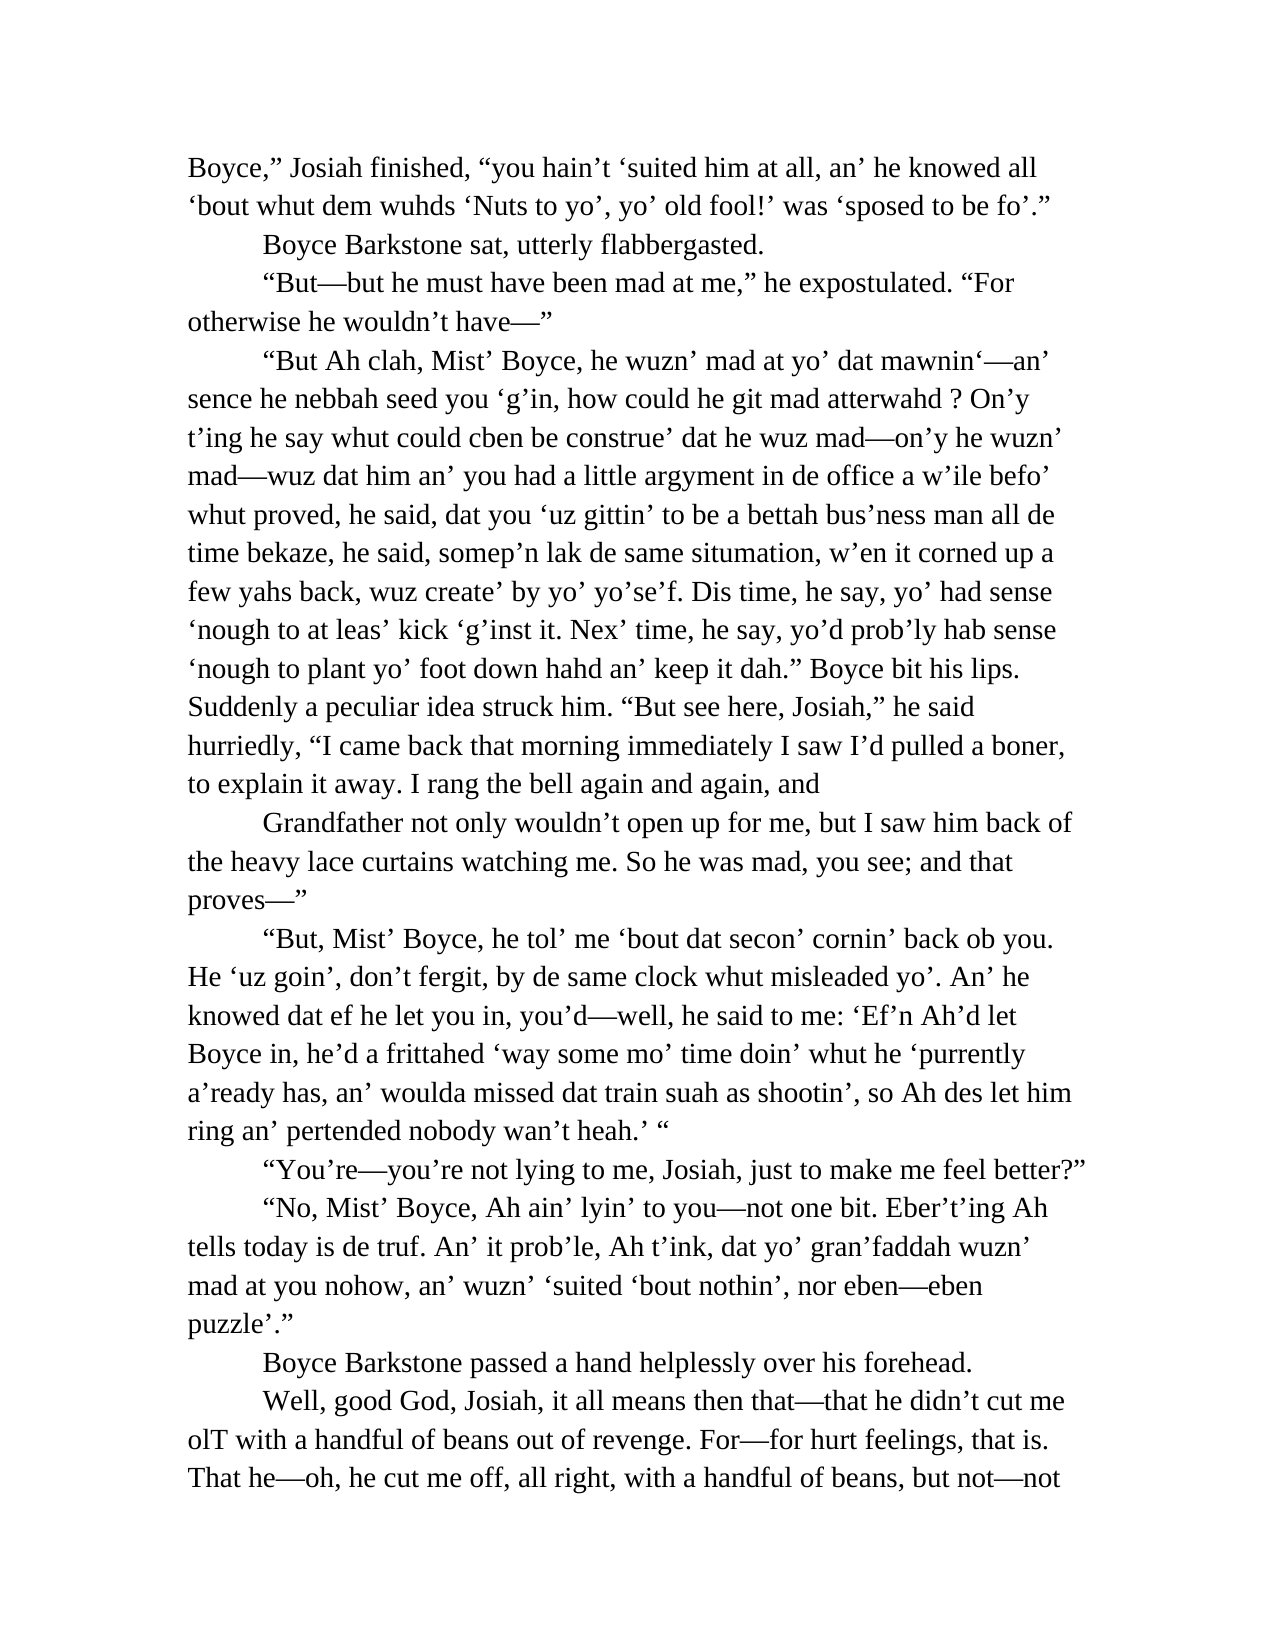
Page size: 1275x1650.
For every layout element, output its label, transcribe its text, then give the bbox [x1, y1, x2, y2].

text Grandfather not only wouldn’t open up for me, but I saw him back of the heavy lace curtains watching me. So he was mad, you see; and that proves—” [187, 805, 1087, 916]
text Boyce Barkstone sat, utterly flabbergasted. [187, 227, 1087, 261]
text “But Ah clah, Mist’ Boyce, he wuzn’ mad at yo’ dat mawnin‘—an’ sence he nebbah seed you ‘g’in, how could he git mad atterwahd ? On’y t’ing he say whut could cben be construe’ dat he wuz mad—on’y he wuzn’ mad—wuz dat him an’ you had a little argyment in de office a w’ile befo’ whut proved, he said, dat you ‘uz gittin’ to be a bettah bus’ness man all de time bekaze, he said, somep’n lak de same situmation, w’en it corned up a few yahs back, wuz create’ by yo’ yo’se’f. Dis time, he say, yo’ had sense ‘nough to at leas’ kick ‘g’inst it. Nex’ time, he say, yo’d prob’ly hab sense ‘nough to plant yo’ foot down hahd an’ keep it dah.” Boyce bit his lips. Suddenly a peculiar idea struck him. “But see here, Josiah,” he said hurriedly, “I came back that morning immediately I saw I’d pulled a boner, to explain it away. I rang the bell again and again, and [187, 343, 1087, 800]
text “You’re—you’re not lying to me, Josiah, just to make me feel better?” [187, 1152, 1087, 1186]
text “But, Mist’ Boyce, he tol’ me ‘bout dat secon’ cornin’ back ob you. He ‘uz goin’, don’t fergit, by de same clock whut misleaded yo’. An’ he knowed dat ef he let you in, you’d—well, he said to me: ‘Ef’n Ah’d let Boyce in, he’d a frittahed ‘way some mo’ time doin’ whut he ‘purrently a’ready has, an’ woulda missed dat train suah as shootin’, so Ah des let him ring an’ pertended nobody wan’t heah.’ “ [187, 921, 1087, 1147]
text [187, 150, 1087, 222]
text Boyce Barkstone passed a hand helplessly over his forehead. [187, 1345, 1087, 1378]
text “But—but he must have been mad at me,” he expostulated. “For otherwise he wouldn’t have—” [187, 266, 1087, 338]
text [187, 1383, 1087, 1494]
text “No, Mist’ Boyce, Ah ain’ lyin’ to you—not one bit. Eber’t’ing Ah tells today is de truf. An’ it prob’le, Ah t’ink, dat yo’ gran’faddah wuzn’ mad at you nohow, an’ wuzn’ ‘suited ‘bout nothin’, nor eben—eben puzzle’.” [187, 1191, 1087, 1340]
